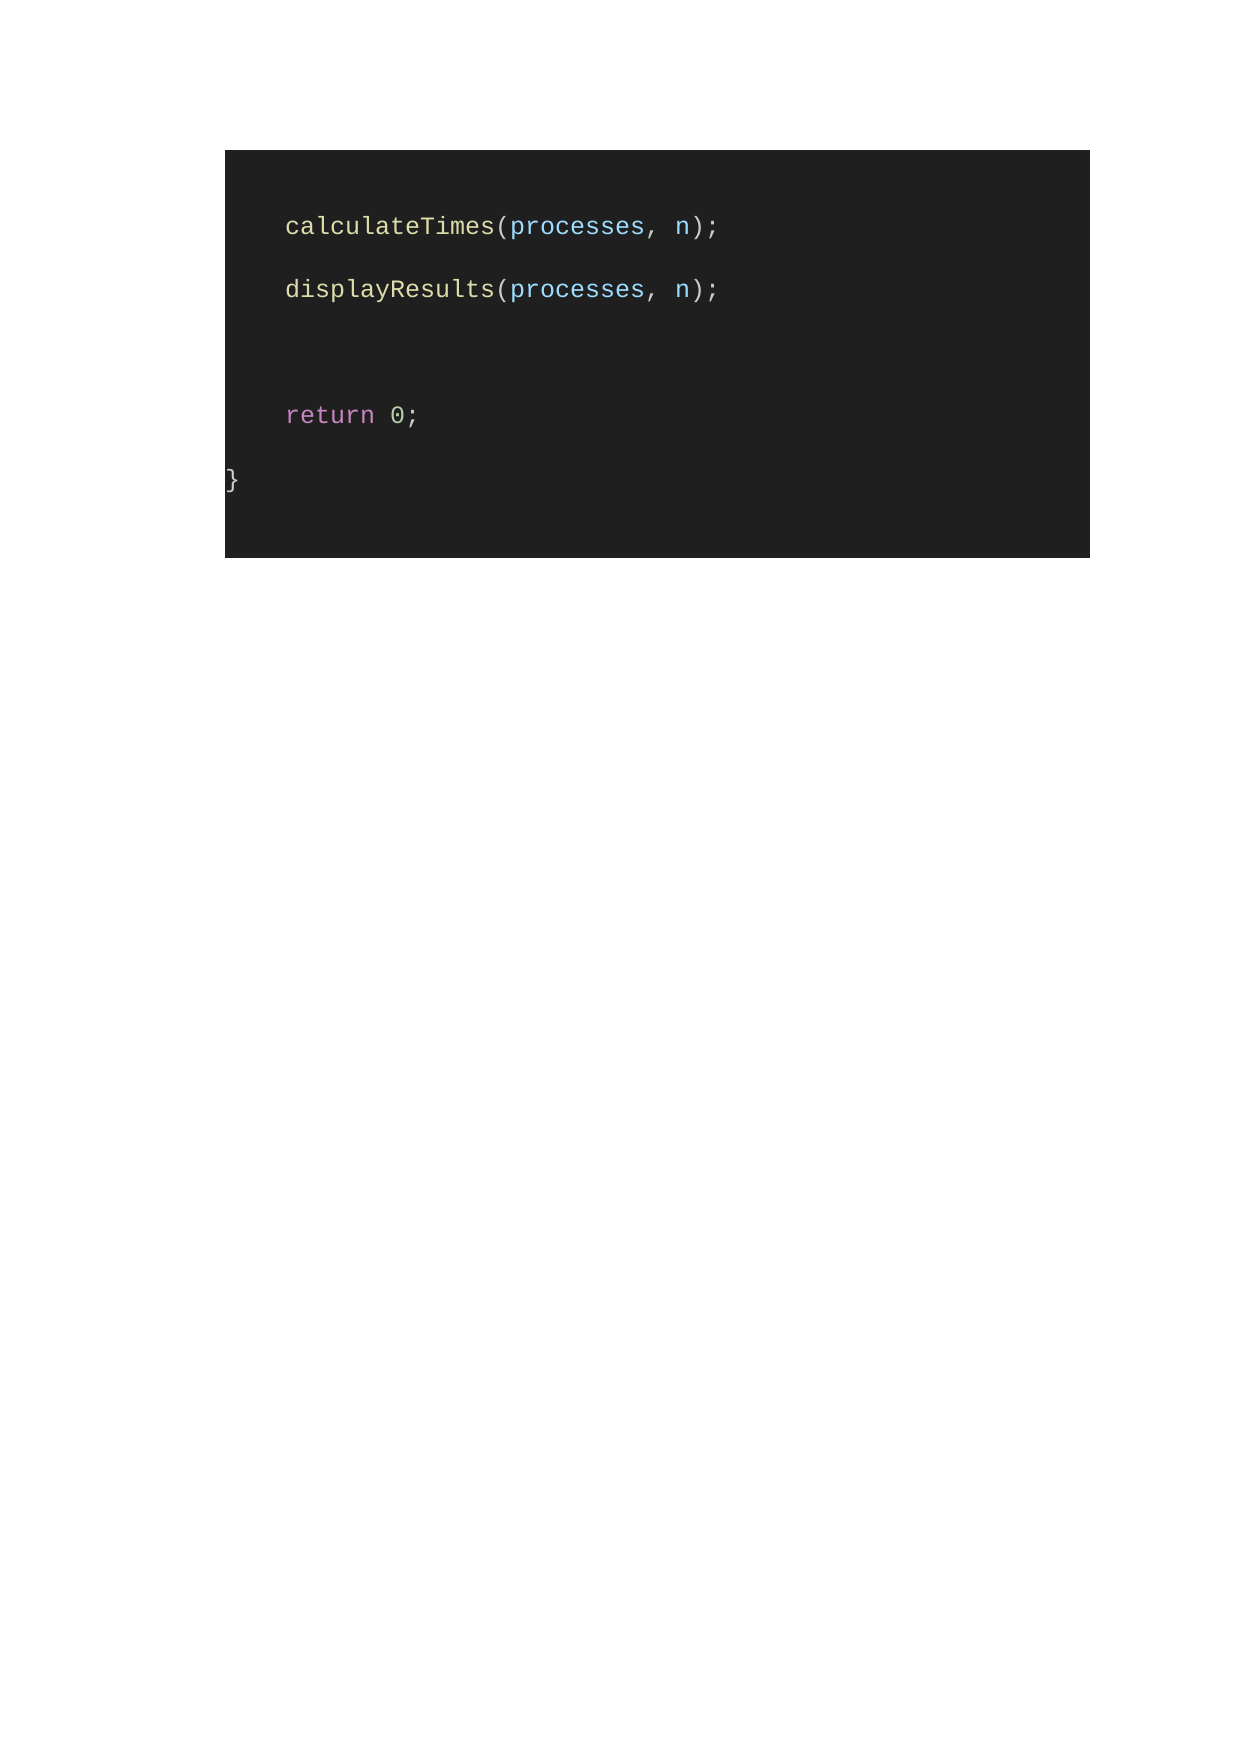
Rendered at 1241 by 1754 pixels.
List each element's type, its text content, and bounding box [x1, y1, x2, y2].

text } [225, 466, 1090, 494]
text return 0; [225, 403, 1090, 431]
text calculateTimes(processes, n); [225, 213, 1090, 242]
text displayResults(processes, n); [225, 276, 1090, 305]
